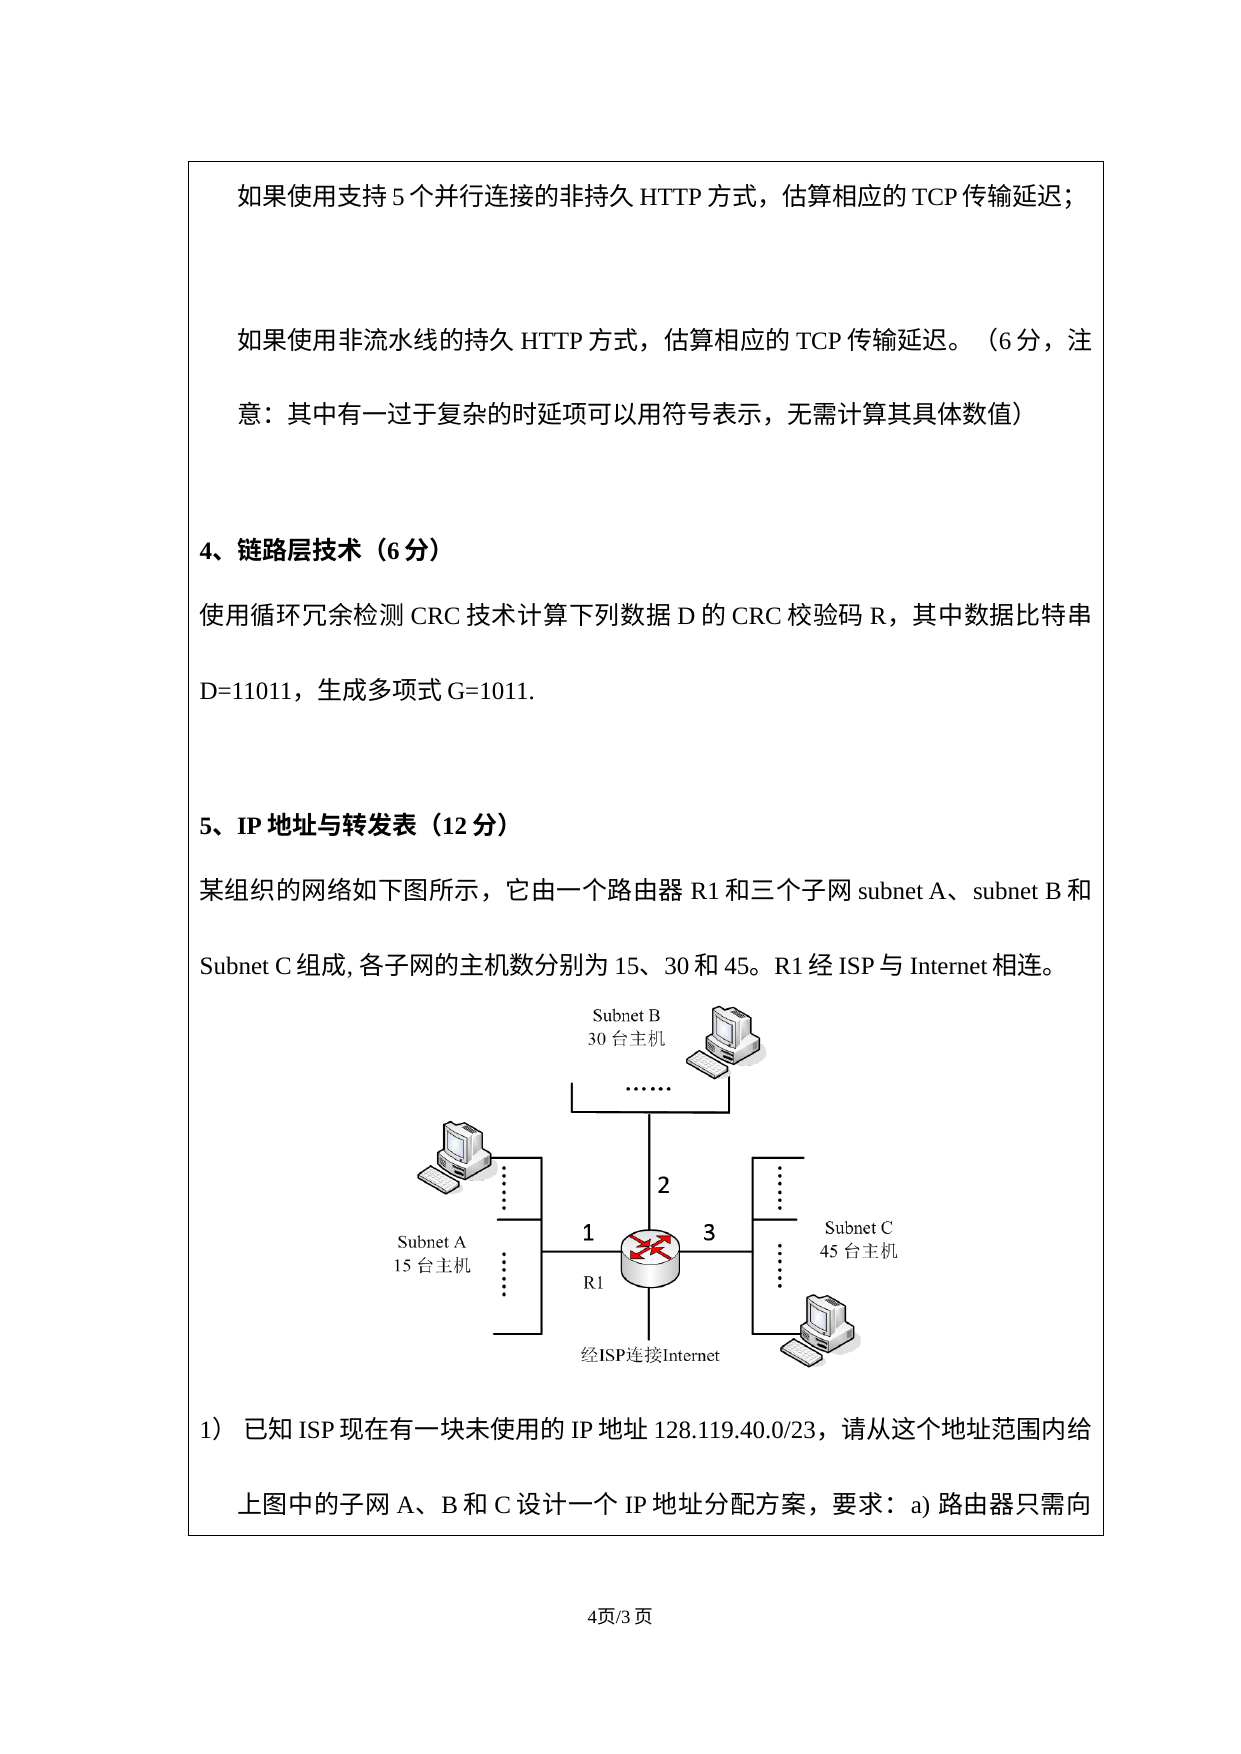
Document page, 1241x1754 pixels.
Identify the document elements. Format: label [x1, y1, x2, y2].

picture [378, 1001, 913, 1391]
table_header [189, 162, 1103, 1535]
